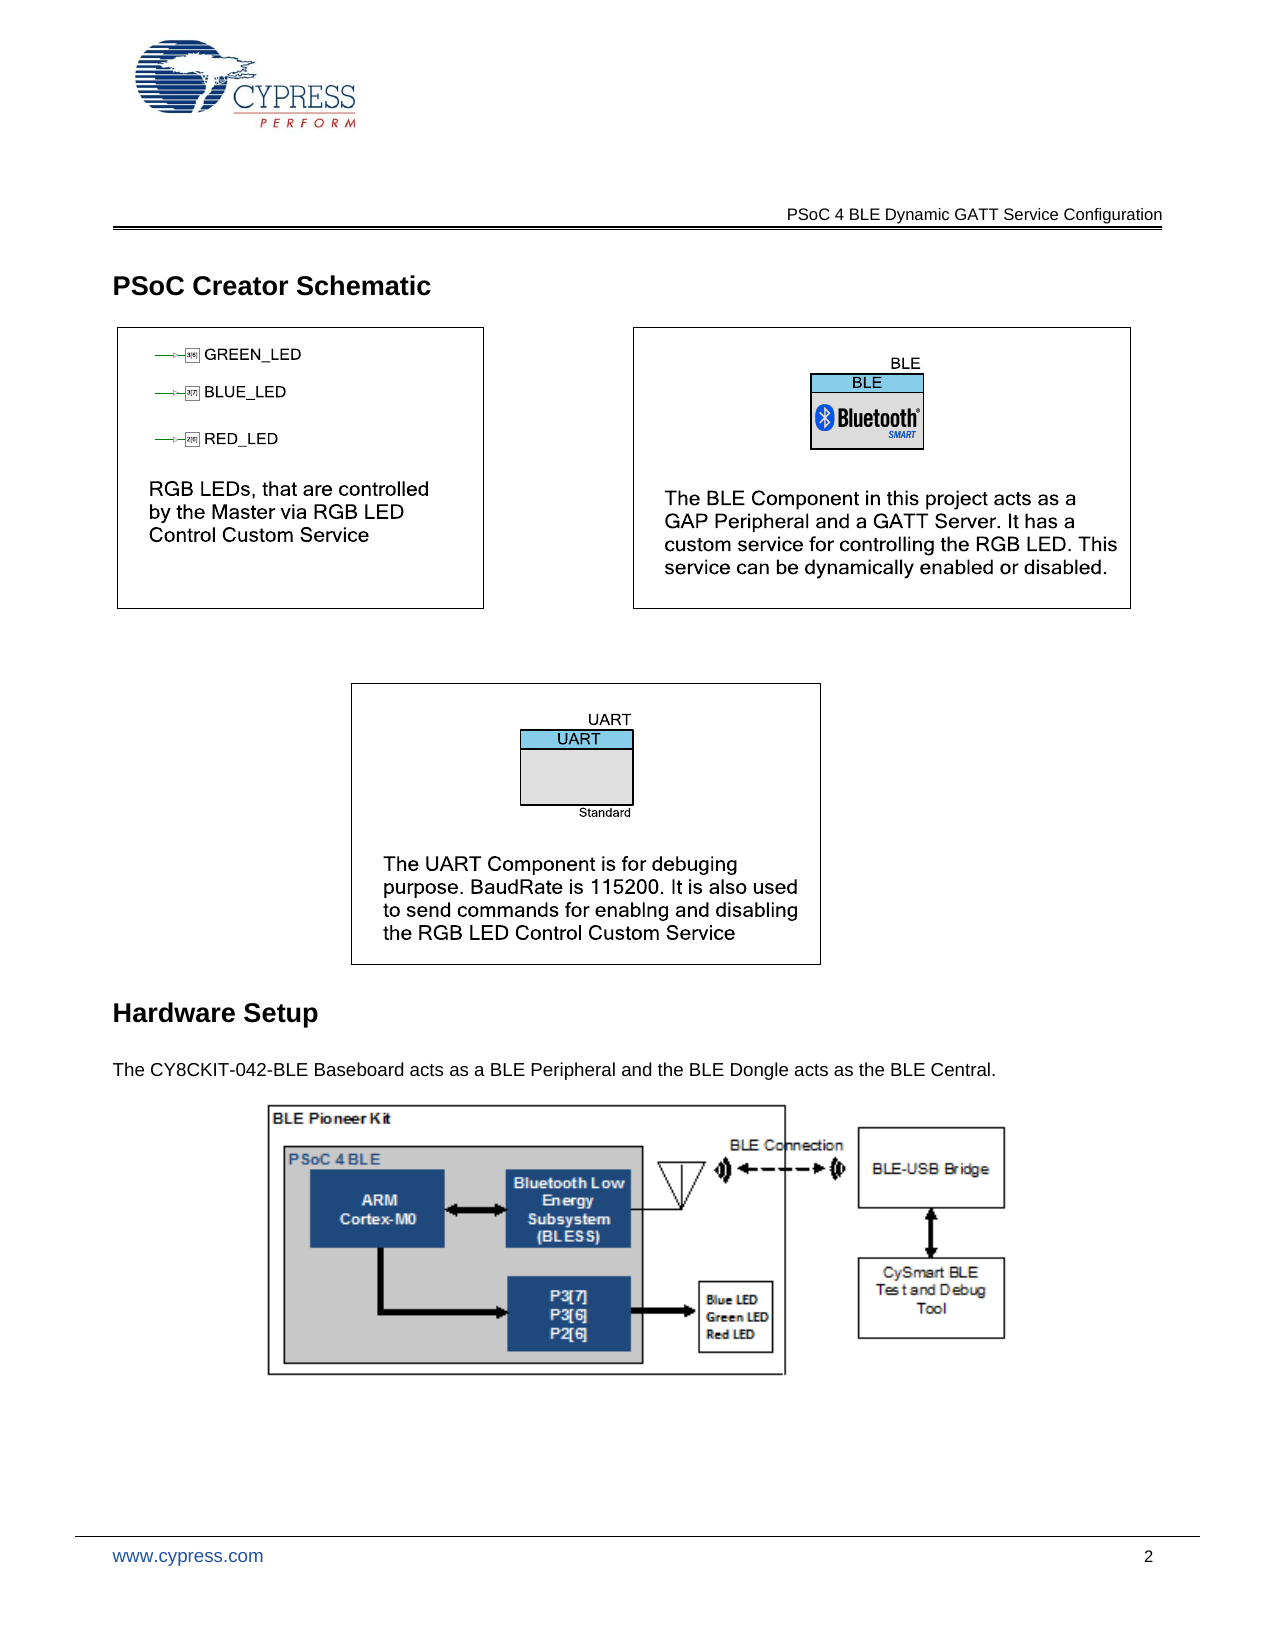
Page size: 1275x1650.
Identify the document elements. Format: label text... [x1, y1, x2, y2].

picture [265, 1100, 1010, 1380]
subtitle PSoC Creator Schematic [112, 270, 1162, 301]
subtitle The CY8CKIT-042-BLE Baseboard acts as a BLE Peripheral and the BLE Dongle acts as the BLE Central. [112, 1058, 1162, 1080]
picture [112, 32, 380, 143]
subtitle Hardware Setup [112, 997, 1162, 1029]
